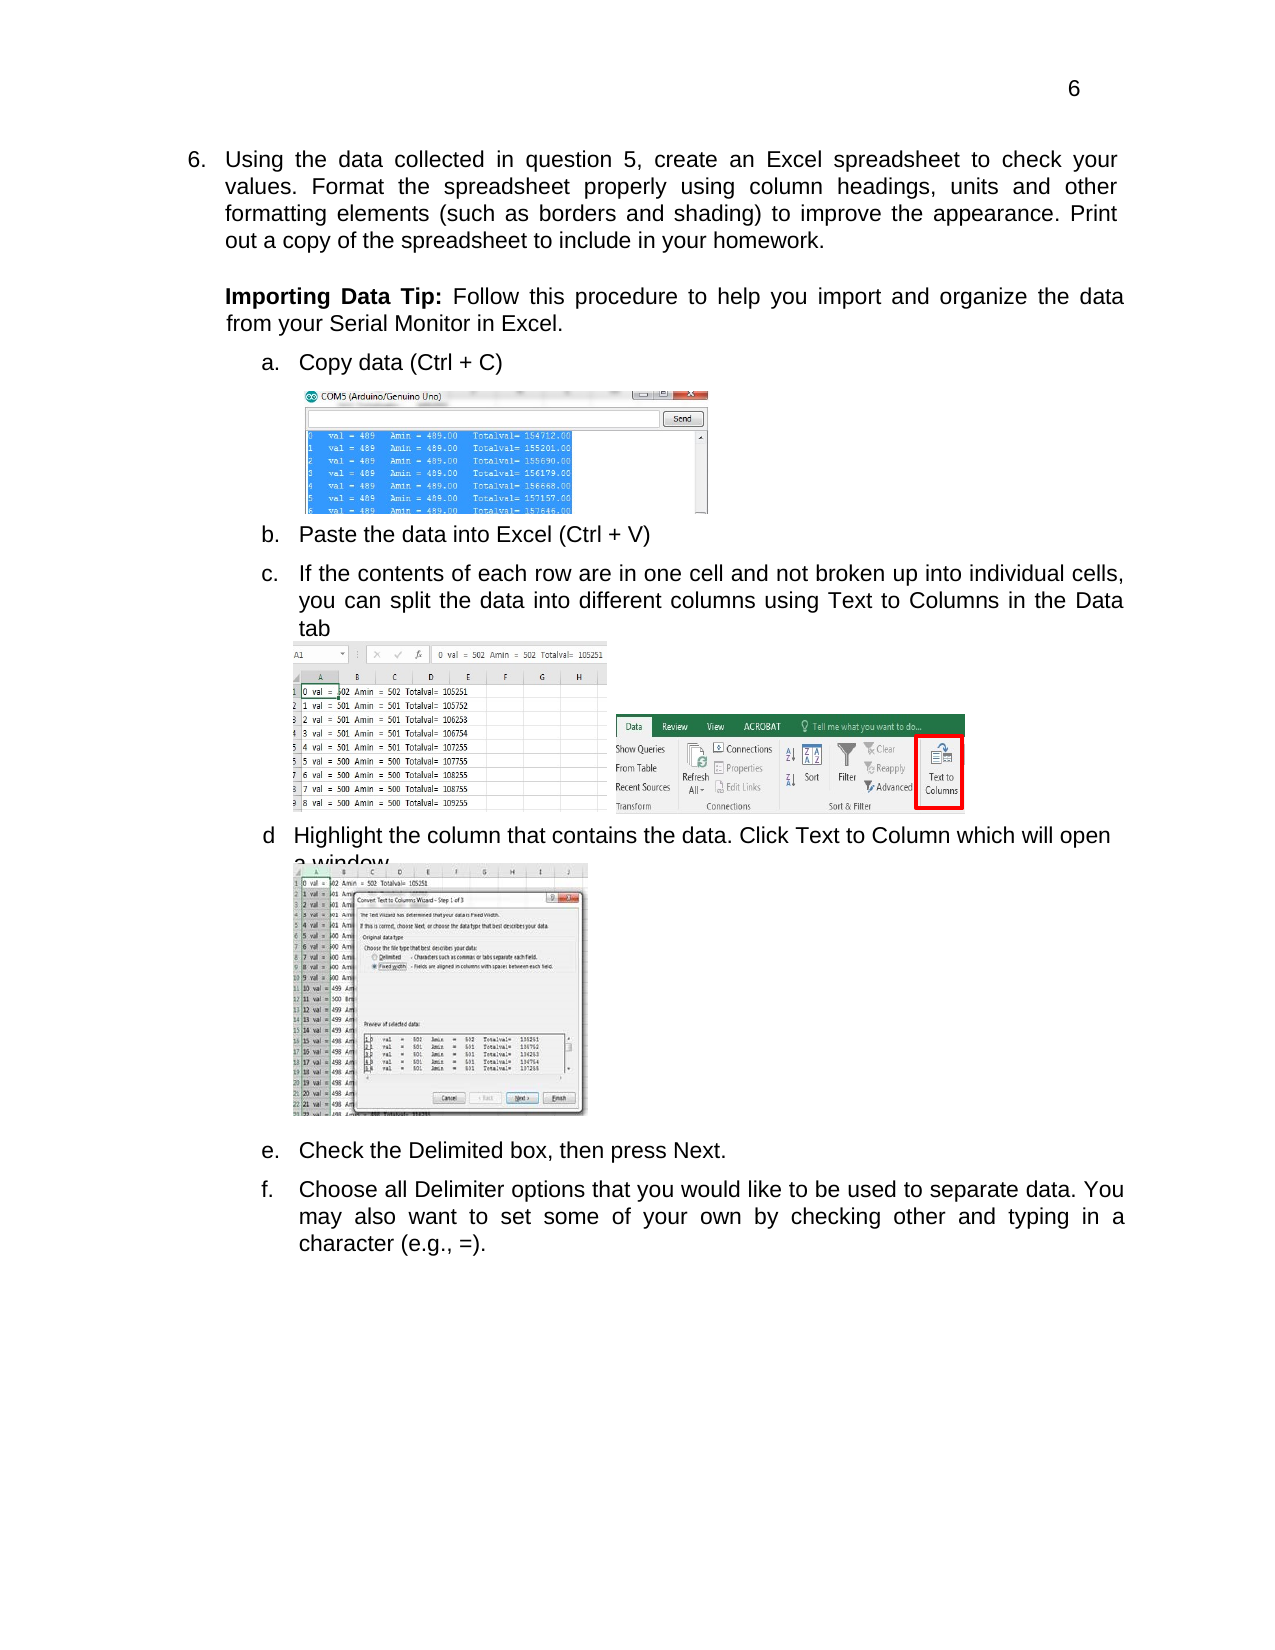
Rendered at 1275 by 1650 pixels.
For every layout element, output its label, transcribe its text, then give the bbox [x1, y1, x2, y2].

picture [303, 391, 710, 514]
text Importing Data Tip: Follow this procedure to help you import and organize the data from your Serial Monitor in Excel. [225, 283, 1125, 336]
list Choose all Delimiter options that you would like to be used to separate data. You may also want to set some of your own by checking other and typing in a character (e.g., =). [261, 1176, 1125, 1256]
list Using the data collected in question 5, create an Excel spreadsheet to check your values. Format the spreadsheet properly using column headings, units and other formatting elements (such as borders and shading) to improve the appearance. Print out a copy of the spreadsheet to include in your homework. [187, 146, 1118, 253]
picture [293, 641, 607, 812]
list Check the Delimited box, then press Next. [261, 1137, 1125, 1163]
picture [293, 863, 588, 1116]
list Copy data (Ctrl + C) [261, 349, 1125, 375]
picture [616, 714, 965, 814]
list If the contents of each row are in one cell and not broken up into individual cells, you can split the data into different columns using Text to Columns in the Data tab [261, 560, 1125, 641]
list Paste the data into Excel (Ctrl + V) [261, 521, 1125, 548]
